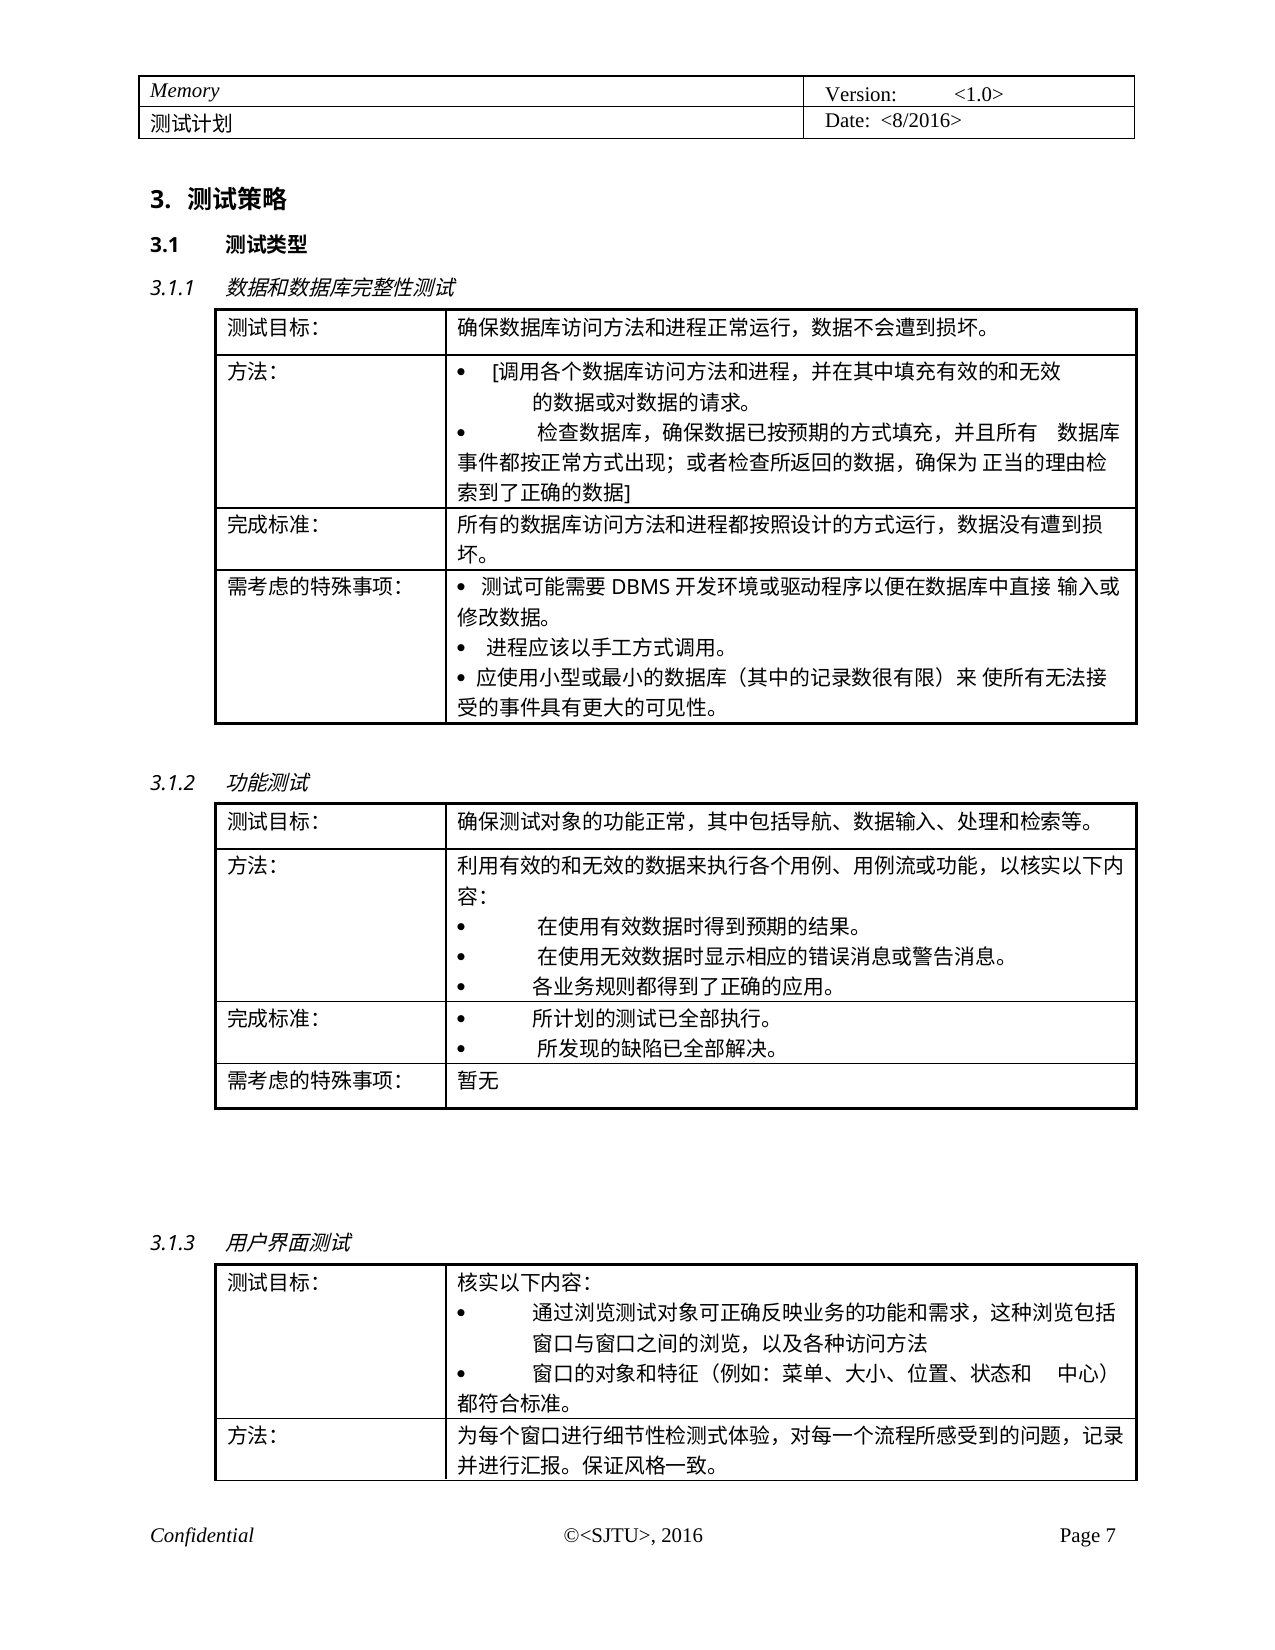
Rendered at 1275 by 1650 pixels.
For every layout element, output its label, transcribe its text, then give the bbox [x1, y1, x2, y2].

subtitle 测试策略 [150, 180, 1125, 216]
table_header 测试目标： [217, 805, 445, 848]
table_cell 测试可能需要 DBMS 开发环境或驱动程序以便在数据库中直接 输入或修改数据。 进程应该以手工方式调用。 应使用小型或最小的数据库（其中的记录数很有限）来 使所有无法接受的事件具有更大的可见性。 [447, 571, 1135, 722]
table_cell 暂无 [447, 1064, 1135, 1107]
table_cell 所有的数据库访问方法和进程都按照设计的方式运行，数据没有遭到损坏。 [447, 509, 1135, 569]
subtitle 测试类型 [150, 229, 1125, 259]
table_cell [调用各个数据库访问方法和进程，并在其中填充有效的和无效 的数据或对数据的请求。 检查数据库，确保数据已按预期的方式填充，并且所有 数据库事件都按正常方式出现；或者检查所返回的数据，确保为 正当的理由检索到了正确的数据] [447, 356, 1135, 507]
table_cell 完成标准： [217, 1002, 445, 1063]
table_cell 需考虑的特殊事项： [217, 571, 445, 722]
table_cell 完成标准： [217, 509, 445, 569]
table_header 确保数据库访问方法和进程正常运行，数据不会遭到损坏。 [447, 311, 1135, 354]
table_cell 需考虑的特殊事项： [217, 1064, 445, 1107]
table_header 核实以下内容： 通过浏览测试对象可正确反映业务的功能和需求，这种浏览包括 窗口与窗口之间的浏览，以及各种访问方法 窗口的对象和特征（例如：菜单、大小、位置、状态和 中心）都符合标准。 [447, 1266, 1135, 1417]
subtitle 功能测试 [150, 766, 1125, 796]
subtitle 数据和数据库完整性测试 [150, 272, 1125, 302]
subtitle 用户界面测试 [150, 1227, 1125, 1257]
table_cell 方法： [217, 850, 445, 1001]
table_cell 所计划的测试已全部执行。 所发现的缺陷已全部解决。 [447, 1002, 1135, 1063]
table_cell 利用有效的和无效的数据来执行各个用例、用例流或功能，以核实以下内容： 在使用有效数据时得到预期的结果。 在使用无效数据时显示相应的错误消息或警告消息。 各业务规则都得到了正确的应用。 [447, 850, 1135, 1001]
table_cell 方法： [217, 356, 445, 507]
table_cell 方法： [217, 1419, 445, 1479]
table_cell 为每个窗口进行细节性检测式体验，对每一个流程所感受到的问题，记录并进行汇报。保证风格一致。 [447, 1419, 1135, 1479]
table_header 确保测试对象的功能正常，其中包括导航、数据输入、处理和检索等。 [447, 805, 1135, 848]
table_header 测试目标： [217, 311, 445, 354]
table_header 测试目标： [217, 1266, 445, 1417]
